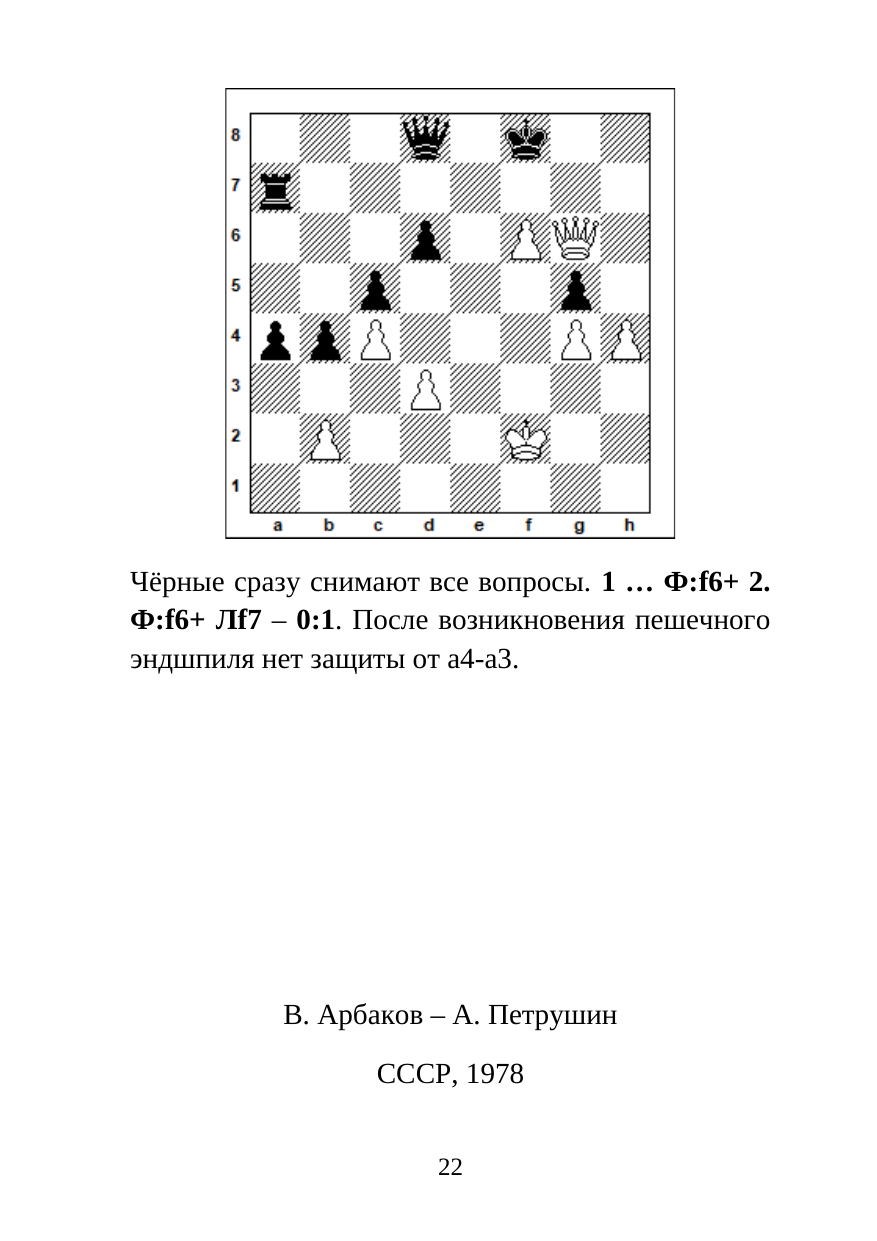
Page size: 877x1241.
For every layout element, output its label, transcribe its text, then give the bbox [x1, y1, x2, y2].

text Чёрные сразу снимают все вопросы. 1 … Ф:f6+ 2. Ф:f6+ Лf7 – 0:1. После возникновения пешечного эндшпиля нет защиты от а4-а3. [130, 564, 771, 674]
text В. Арбаков – А. Петрушин [130, 997, 771, 1031]
text СССР, 1978 [130, 1056, 771, 1090]
picture [225, 88, 676, 539]
